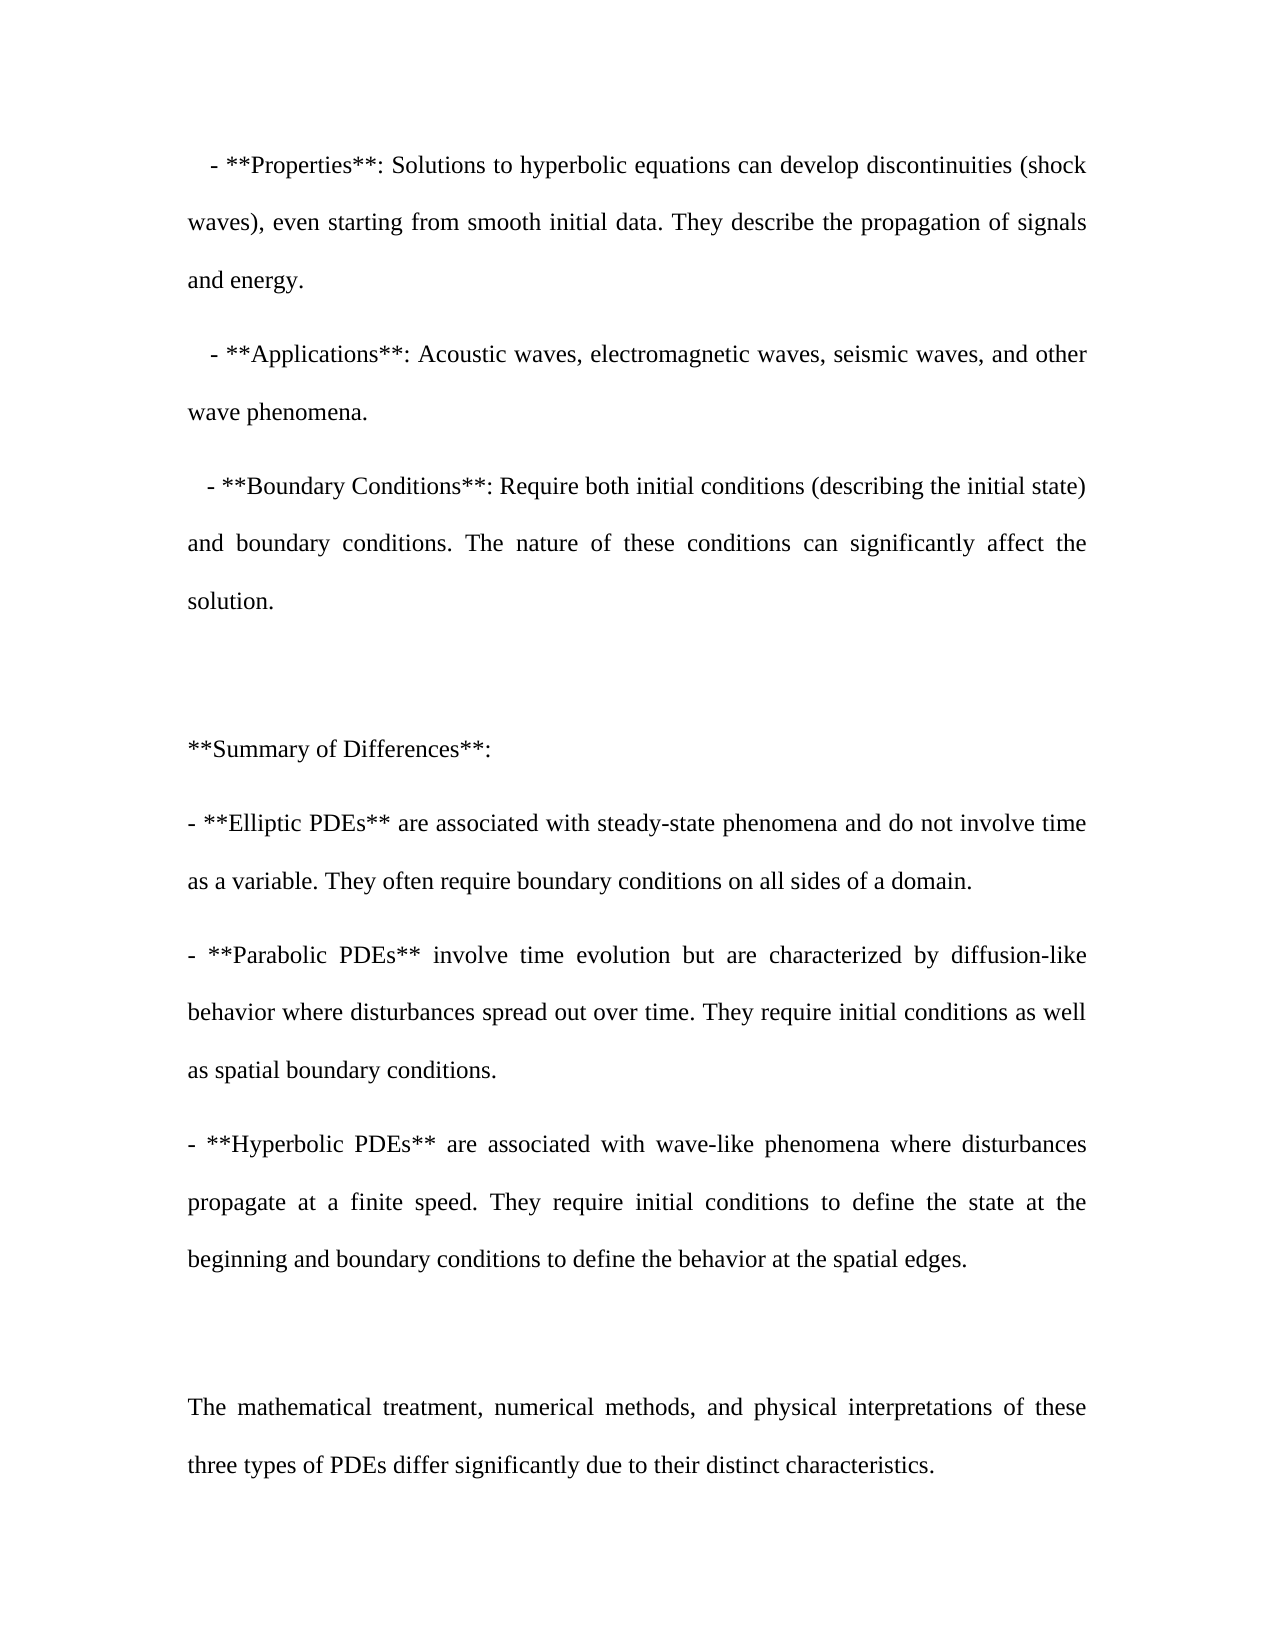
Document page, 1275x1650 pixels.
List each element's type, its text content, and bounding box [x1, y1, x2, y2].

text The mathematical treatment, numerical methods, and physical interpretations of these three types of PDEs differ significantly due to their distinct characteristics. [187, 1392, 1087, 1479]
text **Summary of Differences**: [187, 734, 1087, 763]
text - **Applications**: Acoustic waves, electromagnetic waves, seismic waves, and other wave phenomena. [187, 339, 1087, 425]
text - **Elliptic PDEs** are associated with steady-state phenomena and do not involve time as a variable. They often require boundary conditions on all sides of a domain. [187, 808, 1087, 894]
text - **Boundary Conditions**: Require both initial conditions (describing the initial state) and boundary conditions. The nature of these conditions can significantly affect the solution. [187, 471, 1087, 614]
text - **Parabolic PDEs** involve time evolution but are characterized by diffusion-like behavior where disturbances spread out over time. They require initial conditions as well as spatial boundary conditions. [187, 940, 1087, 1084]
text - **Properties**: Solutions to hyperbolic equations can develop discontinuities (shock waves), even starting from smooth initial data. They describe the propagation of signals and energy. [187, 150, 1087, 294]
text - **Hyperbolic PDEs** are associated with wave-like phenomena where disturbances propagate at a finite speed. They require initial conditions to define the state at the beginning and boundary conditions to define the behavior at the spatial edges. [187, 1129, 1087, 1273]
